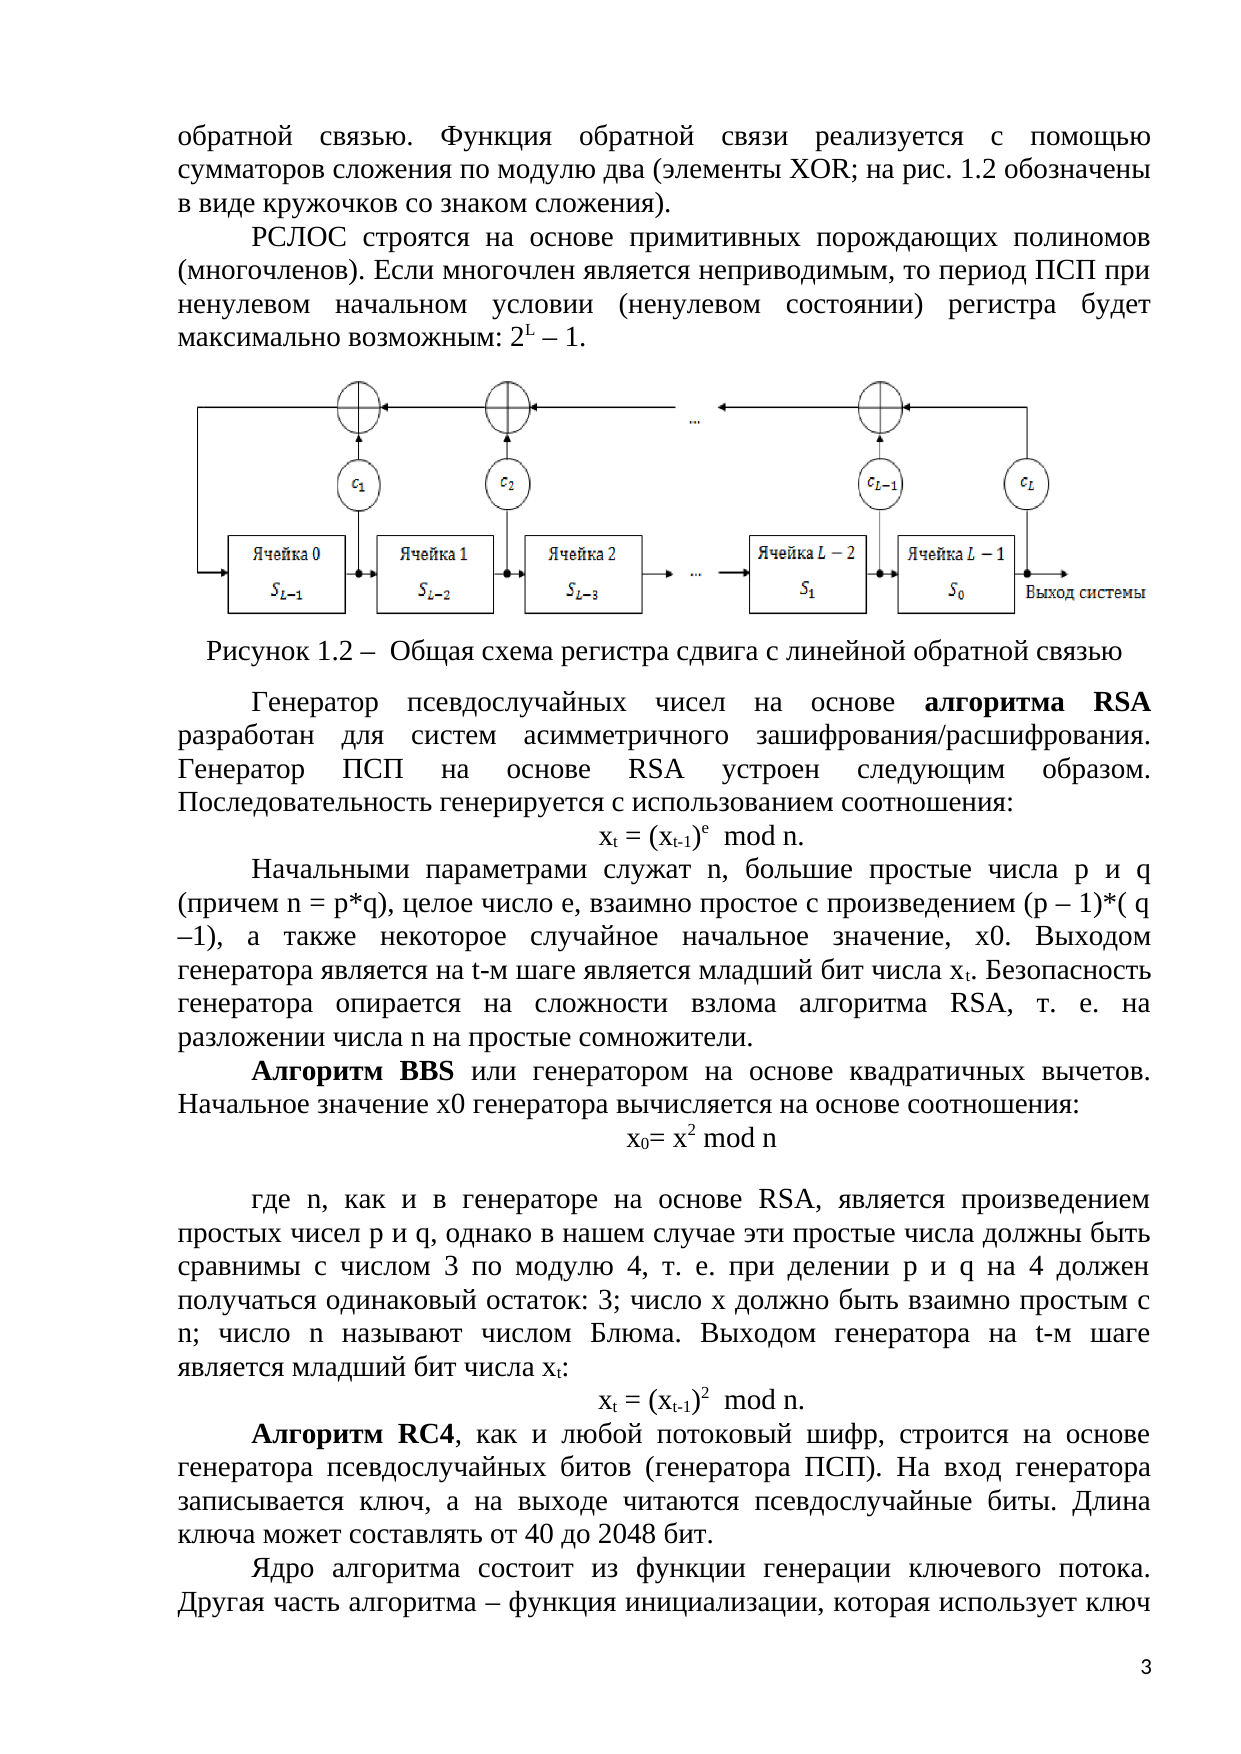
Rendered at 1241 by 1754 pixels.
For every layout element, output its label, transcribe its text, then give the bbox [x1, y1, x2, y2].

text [177, 118, 1152, 219]
text Генератор псевдослучайных чисел на основе алгоритма RSA разработан для систем асимметричного зашифрования/расшифрования. Генератор ПСП на основе RSA устроен следующим образом. Последовательность генерируется с использованием соотношения: [177, 684, 1152, 818]
text Рисунок 1.2 – Общая схема регистра сдвига с линейной обратной связью [177, 634, 1152, 667]
text x0= x2 mod n [177, 1120, 1152, 1153]
text Начальными параметрами служат n, большие простые числа p и q (причем n = p*q), целое число е, взаимно простое с произведением (р – 1)*( q –1), а также некоторое случайное начальное значение, x0. Выходом генератора является на t-м шаге является младший бит числа xt. Безопасность генератора опирается на сложности взлома алгоритма RSA, т. е. на разложении числа n на простые сомножители. [177, 851, 1152, 1053]
text РСЛОС строятся на основе примитивных порождающих полиномов (многочленов). Если многочлен является неприводимым, то период ПСП при ненулевом начальном условии (ненулевом состоянии) регистра будет максимально возможным: 2L – 1. [177, 219, 1152, 352]
text Алгоритм RC4, как и любой потоковый шифр, строится на основе генератора псевдослучайных битов (генератора ПСП). На вход генератора записывается ключ, а на выходе читаются псевдослучайные биты. Длина ключа может составлять от 40 до 2048 бит. [177, 1416, 1152, 1550]
picture [177, 352, 1152, 634]
text xt = (xt-1)е mod n. [177, 818, 1152, 851]
text Алгоритм BBS или генератором на основе квадратичных вычетов. Начальное значение x0 генератора вычисляется на основе соотношения: [177, 1053, 1152, 1120]
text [177, 1550, 1152, 1617]
text xt = (xt-1)2 mod n. [177, 1382, 1152, 1416]
text где n, как и в генераторе на основе RSA, является произведением простых чисел p и q, однако в нашем случае эти простые числа должны быть сравнимы с числом 3 по модулю 4, т. е. при делении p и q на 4 должен получаться одинаковый остаток: 3; число x должно быть взаимно простым с n; число n называют числом Блюма. Выходом генератора на t-м шаге является младший бит числа xt: [177, 1181, 1152, 1382]
